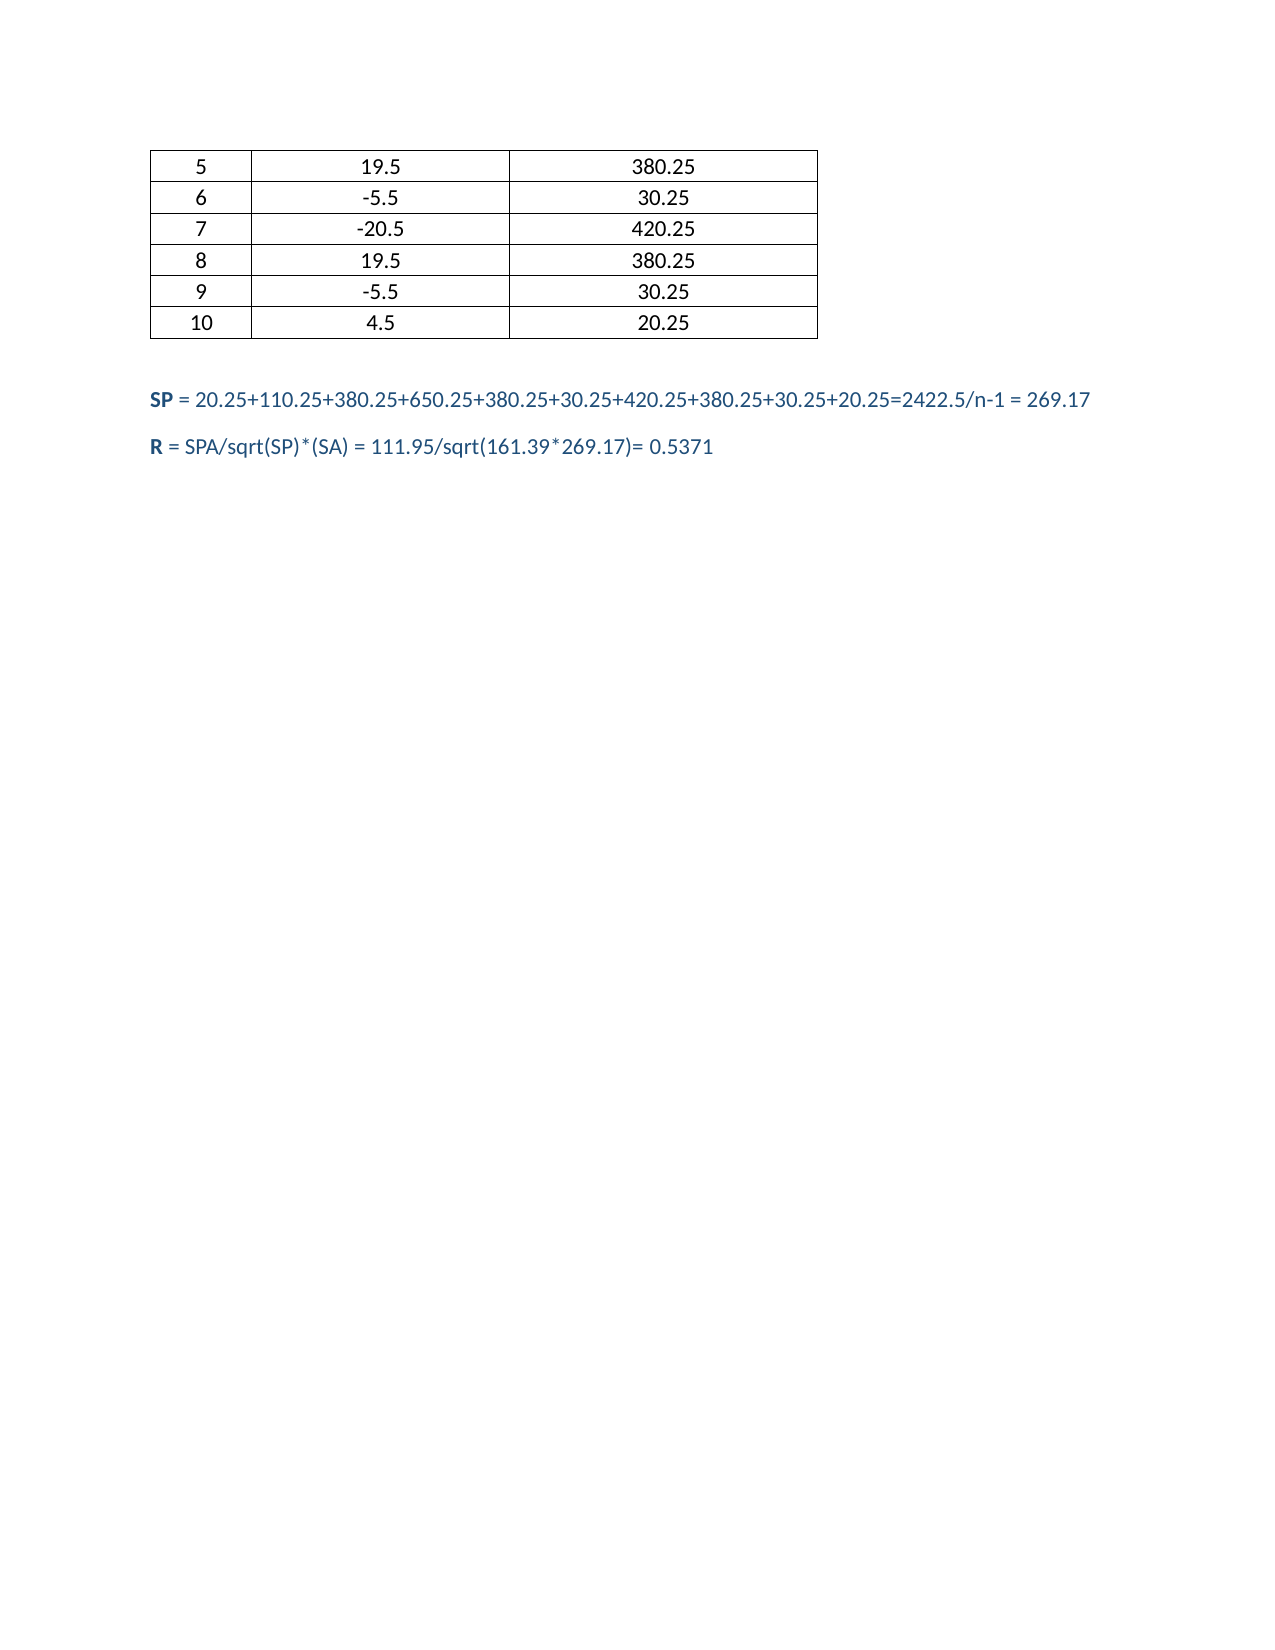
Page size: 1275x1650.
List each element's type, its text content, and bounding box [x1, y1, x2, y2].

table_cell -20.5 [252, 214, 509, 244]
table_cell 8 [151, 245, 251, 275]
table_cell 380.25 [510, 245, 817, 275]
table_cell 30.25 [510, 276, 817, 306]
table_cell -5.5 [252, 276, 509, 306]
table_cell 4.5 [252, 307, 509, 337]
text SP = 20.25+110.25+380.25+650.25+380.25+30.25+420.25+380.25+30.25+20.25=2422.5/n-1 = 269.17 [150, 385, 1125, 413]
table_cell 19.5 [252, 245, 509, 275]
table_cell 20.25 [510, 307, 817, 337]
table_cell 9 [151, 276, 251, 306]
table_cell 5 [151, 151, 251, 181]
table_cell 380.25 [510, 151, 817, 181]
table_cell 420.25 [510, 214, 817, 244]
text R = SPA/sqrt(SP)*(SA) = 111.95/sqrt(161.39*269.17)= 0.5371 [150, 432, 1125, 460]
table_cell 19.5 [252, 151, 509, 181]
table_cell 10 [151, 307, 251, 337]
table_cell -5.5 [252, 182, 509, 212]
table_cell 30.25 [510, 182, 817, 212]
table_cell 7 [151, 214, 251, 244]
table_cell 6 [151, 182, 251, 212]
